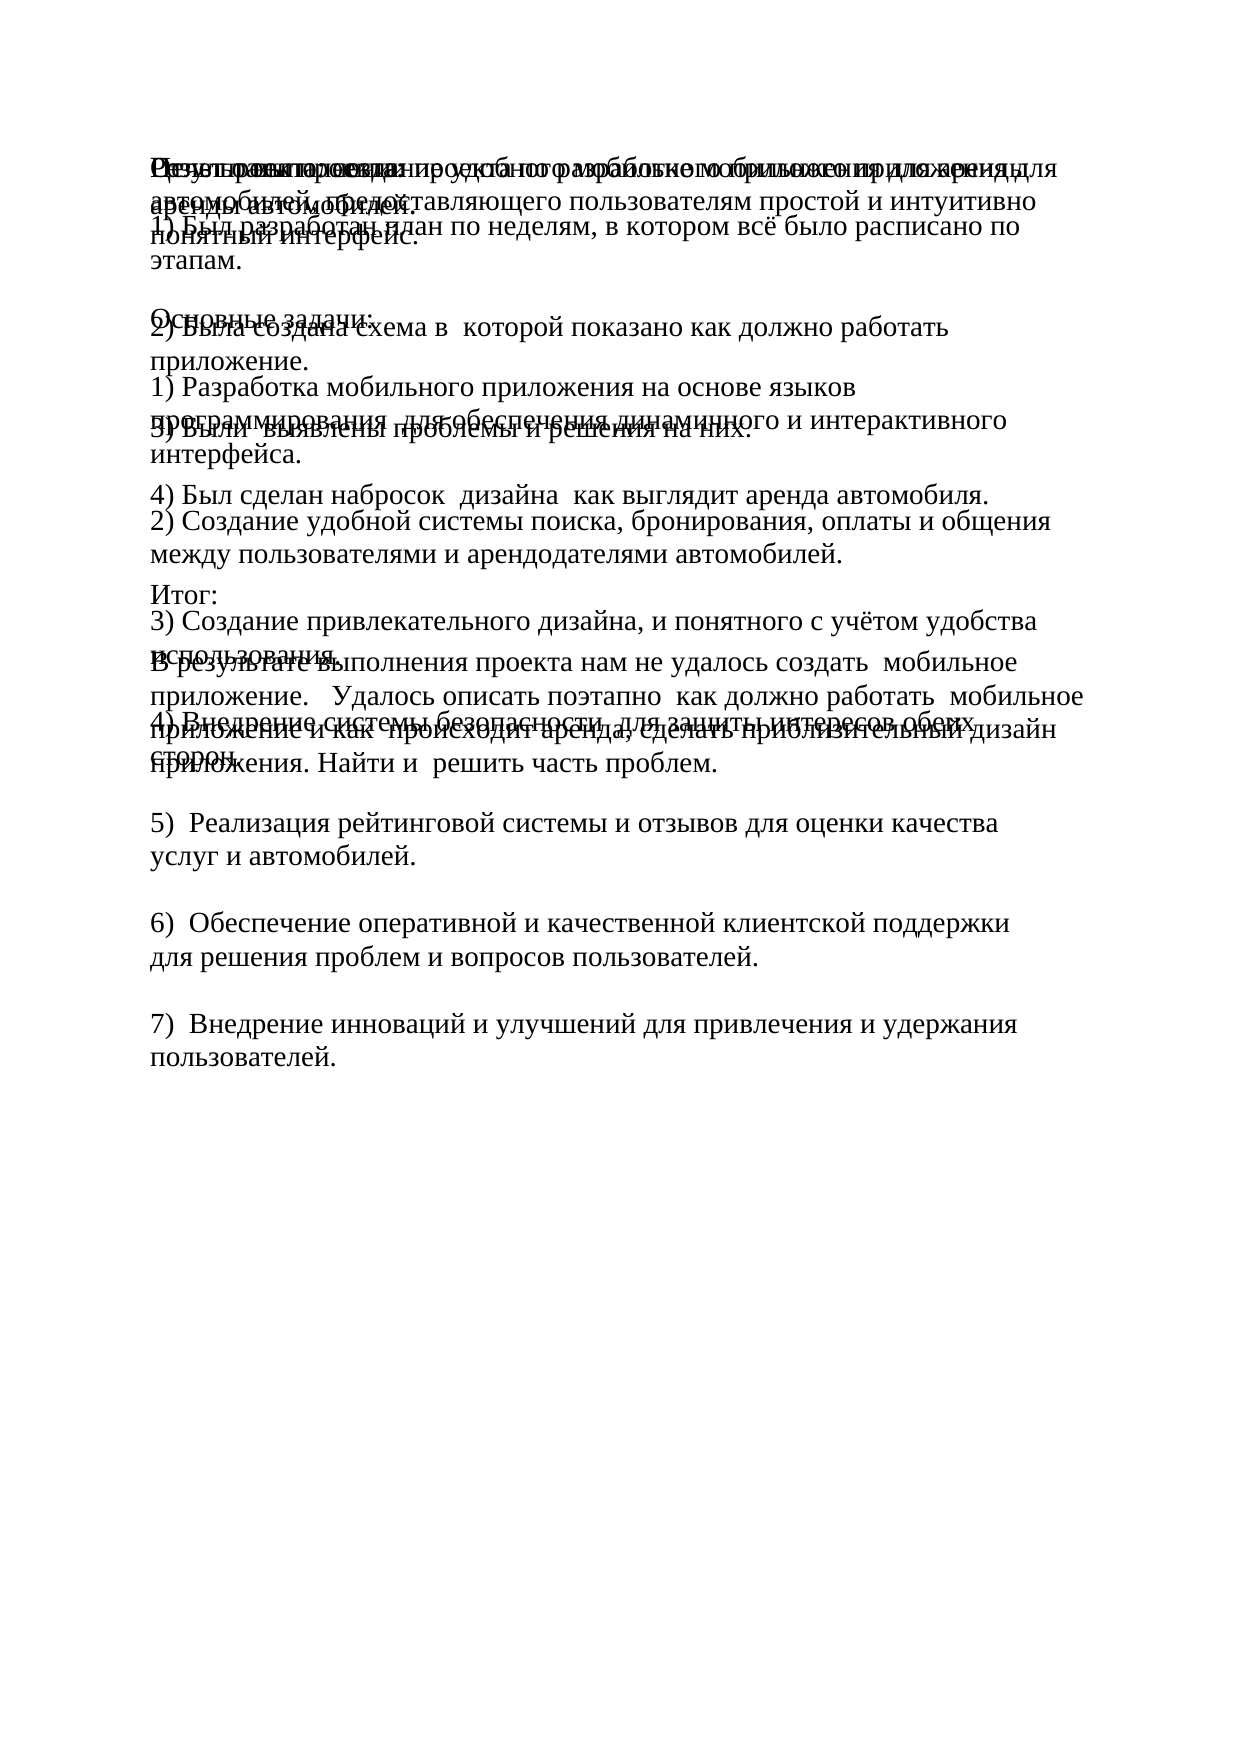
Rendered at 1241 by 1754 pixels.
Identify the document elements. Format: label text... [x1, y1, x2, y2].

text 3) Создание привлекательного дизайна, и понятного с учётом удобства использования. [150, 611, 1053, 644]
text Итог: [150, 577, 1090, 611]
text 1) Разработка мобильного приложения на основе языков программирования для обеспечения динамичного и интерактивного интерфейса. [232, 443, 1053, 469]
text 7) Внедрение инноваций и улучшений для привлечения и удержания пользователей. [150, 1006, 1053, 1073]
text 5) Реализация рейтинговой системы и отзывов для оценки качества услуг и автомобилей. [150, 805, 1053, 872]
text 4) Был сделан набросок дизайна как выглядит аренда автомобиля. [150, 477, 1090, 510]
text 6) Обеспечение оперативной и качественной клиентской поддержки для решения проблем и вопросов пользователей. [150, 905, 1053, 972]
text 1) Был разработан план по неделям, в котором всё было расписано по этапам. [150, 208, 1090, 276]
text Цель проекта: создание удобного мобильного приложения для аренды автомобилей, предоставляющего пользователям простой и интуитивно понятный интерфейс. [150, 183, 1090, 208]
text 2) Создание удобной системы поиска, бронирования, оплаты и общения между пользователями и арендодателями автомобилей. [150, 510, 1053, 570]
text 2) Была создана схема в которой показано как должно работать приложение. [150, 309, 1090, 376]
text 1) Разработка мобильного приложения на основе языков программирования для обеспечения динамичного и интерактивного интерфейса. [150, 376, 1053, 410]
text Результаты проекта: [150, 150, 1090, 183]
text 3) Были выявлены проблемы и решения на них. [150, 410, 1090, 443]
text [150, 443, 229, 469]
text В результате выполнения проекта нам не удалось создать мобильное приложение. Удалось описать поэтапно как должно работать мобильное приложение и как происходит аренда, сделать приблизительный дизайн приложения. Найти и решить часть проблем. [150, 644, 1090, 779]
